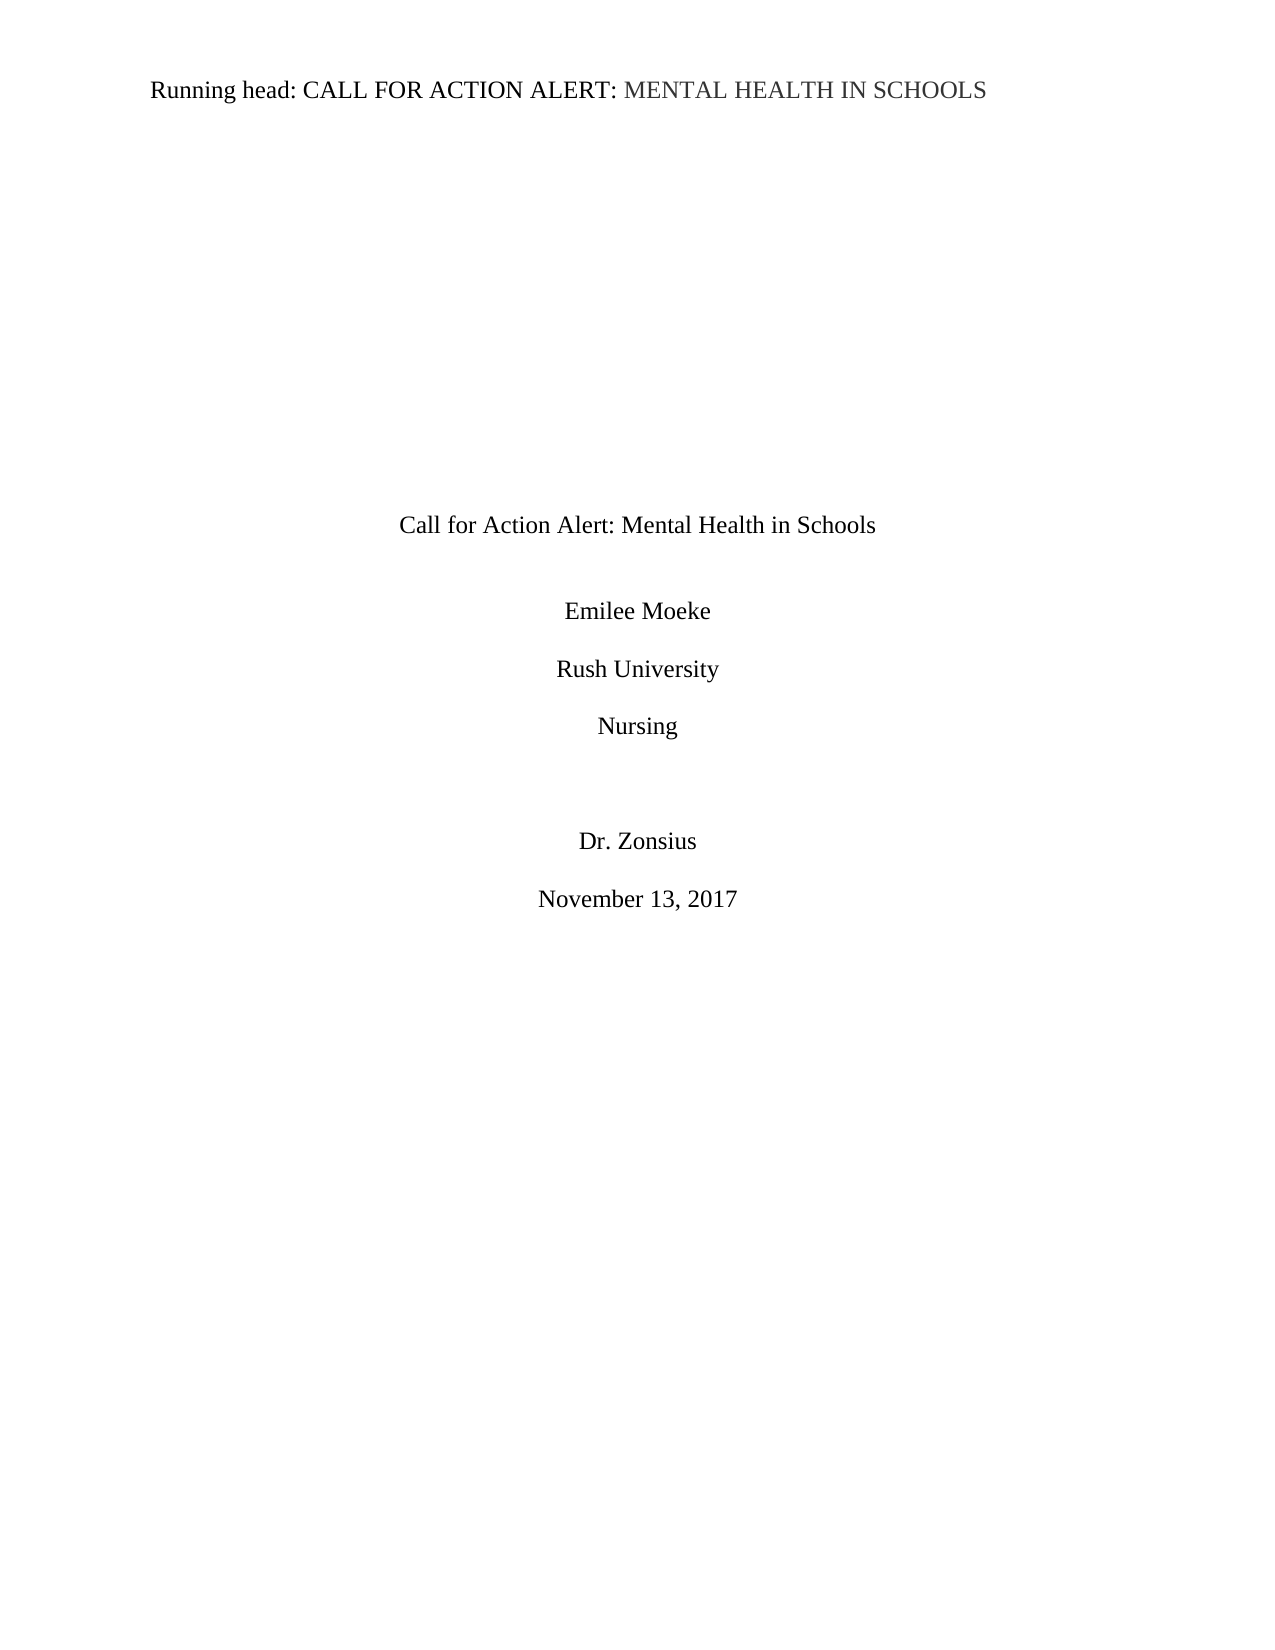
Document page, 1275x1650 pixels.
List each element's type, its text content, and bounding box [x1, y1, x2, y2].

subtitle Emilee Moeke [150, 596, 1125, 625]
subtitle Dr. Zonsius [150, 826, 1125, 855]
subtitle November 13, 2017 [150, 884, 1125, 912]
text Call for Action Alert: Mental Health in Schools [150, 510, 1125, 539]
subtitle Nursing [150, 711, 1125, 740]
subtitle Rush University [150, 654, 1125, 682]
